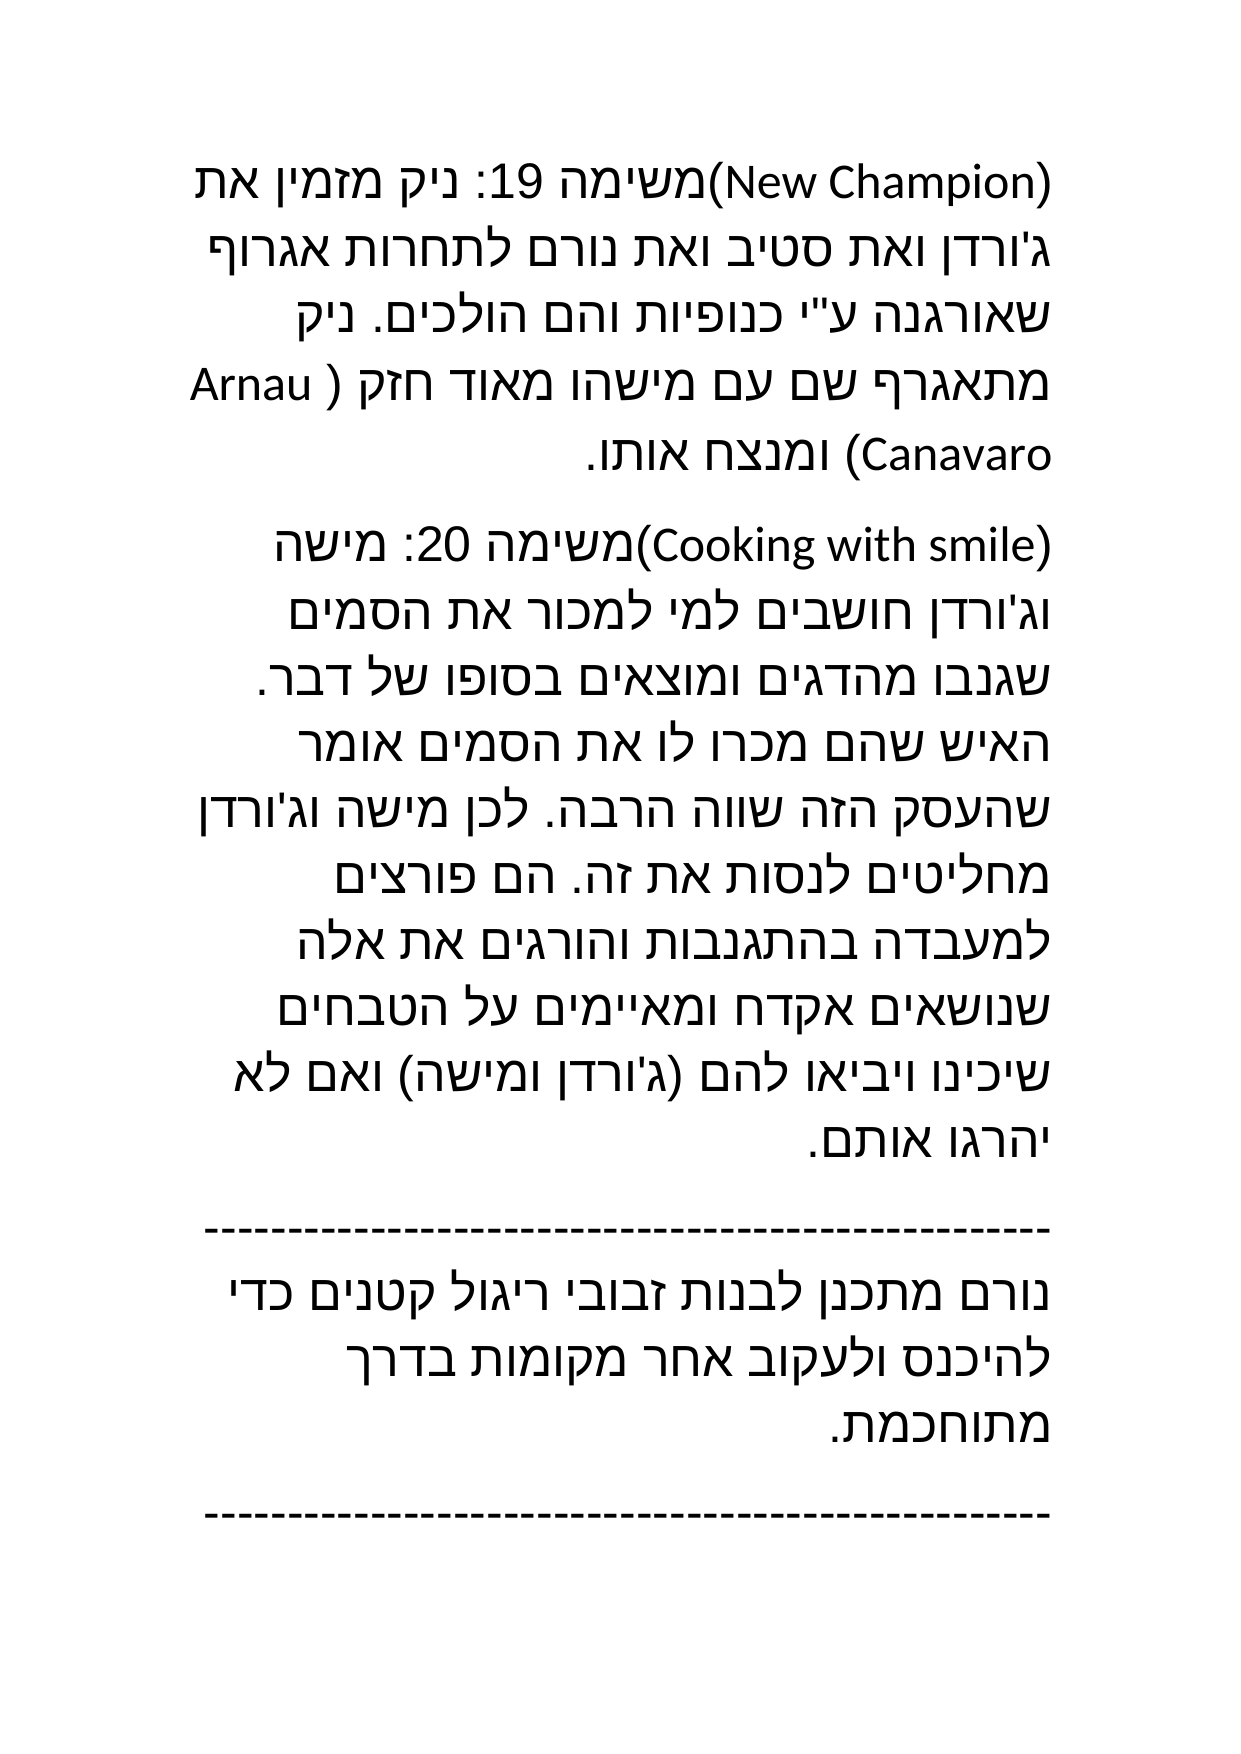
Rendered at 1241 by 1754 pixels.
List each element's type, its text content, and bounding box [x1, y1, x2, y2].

text ---------------------------------------------------נורם מתכנן לבנות זבובי ריגול קטנים כדי להיכנס ולעקוב אחר מקומות בדרך מתוחכמת. [187, 1197, 1053, 1453]
text (New Champion)משימה 19: ניק מזמין את ג'ורדן ואת סטיב ואת נורם לתחרות אגרוף שאורגנה ע"י כנופיות והם הולכים. ניק מתאגרף שם עם מישהו מאוד חזק ( Arnau Canavaro) ומנצח אותו. [187, 150, 1053, 483]
text (Cooking with smile)משימה 20: מישה וג'ורדן חושבים למי למכור את הסמים שגנבו מהדגים ומוצאים בסופו של דבר. האיש שהם מכרו לו את הסמים אומר שהעסק הזה שווה הרבה. לכן מישה וג'ורדן מחליטים לנסות את זה. הם פורצים למעבדה בהתגנבות והורגים את אלה שנושאים אקדח ומאיימים על הטבחים שיכינו ויביאו להם (ג'ורדן ומישה) ואם לא יהרגו אותם. [187, 513, 1053, 1168]
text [187, 1482, 1053, 1540]
